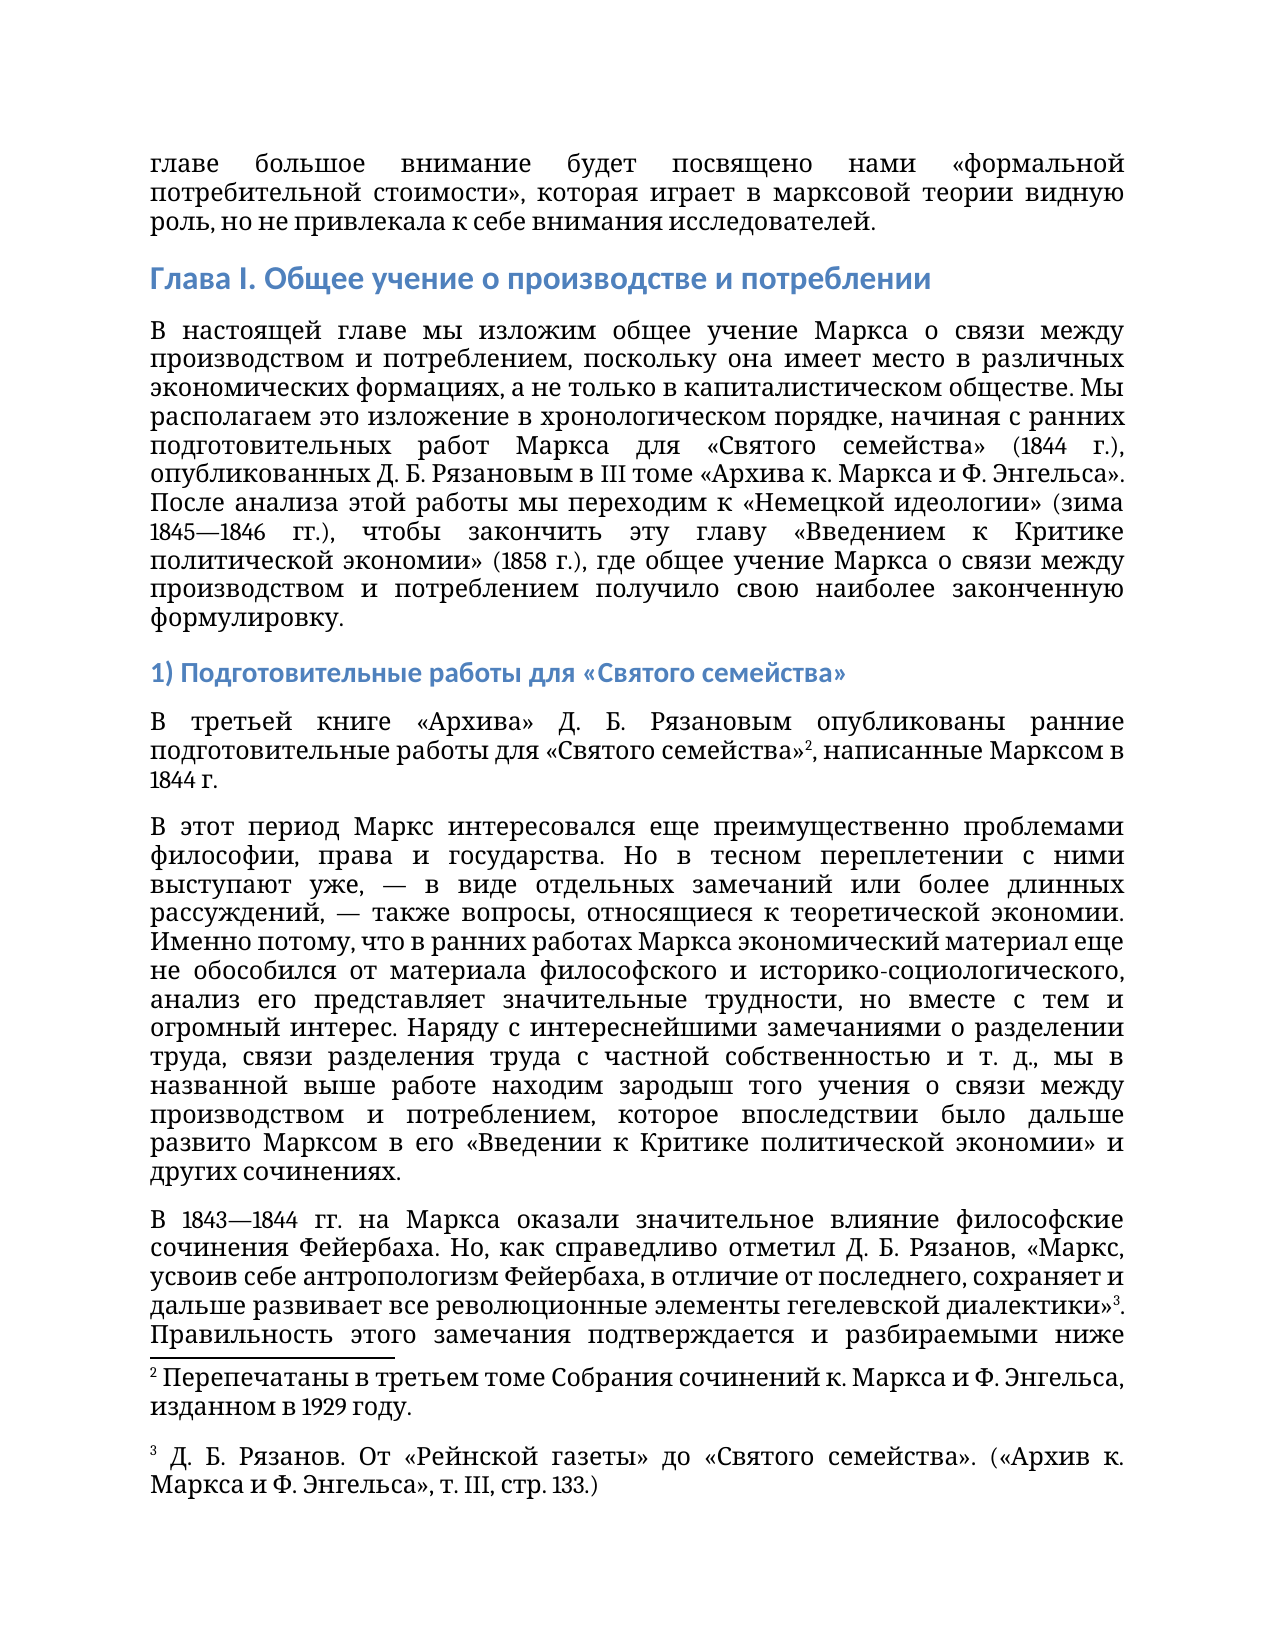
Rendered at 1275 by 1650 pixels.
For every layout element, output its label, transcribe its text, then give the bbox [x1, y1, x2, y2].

text В этот период Маркс интересовался еще преимущественно проблемами философии, права и государства. Но в тесном переплетении с ними выступают уже, — в виде отдельных замечаний или более длинных рассуждений, — также вопросы, относящиеся к теоретической экономии. Именно потому, что в ранних работах Маркса экономический материал еще не обособился от материала философского и историко-социологического, анализ его представляет значительные трудности, но вместе с тем и огромный интерес. Наряду с интереснейшими замечаниями о разделении труда, связи разделения труда с частной собственностью и т. д., мы в названной выше работе находим зародыш того учения о связи между производством и потреблением, которое впоследствии было дальше развито Марксом в его «Введении к Критике политической экономии» и других сочинениях. [150, 813, 1125, 1187]
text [150, 1206, 1125, 1349]
subtitle 1) Подготовительные работы для «Святого семейства» [150, 654, 1125, 689]
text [150, 150, 1125, 236]
text В третьей книге «Архива» Д. Б. Рязановым опубликованы ранние подготовительные работы для «Святого семейства», написанные Марксом в 1844 г. [150, 708, 1125, 794]
subtitle Глава I. Общее учение о производстве и потреблении [150, 257, 1125, 298]
text В настоящей главе мы изложим общее учение Маркса о связи между производством и потреблением, поскольку она имеет место в различных экономических формациях, а не только в капиталистическом обществе. Мы располагаем это изложение в хронологическом порядке, начиная с ранних подготовительных работ Маркса для «Святого семейства» (1844 г.), опубликованных Д. Б. Рязановым в III томе «Архива к. Маркса и Ф. Энгельса». После анализа этой работы мы переходим к «Немецкой идеологии» (зима 1845—1846 гг.), чтобы закончить эту главу «Введением к Критике политической экономии» (1858 г.), где общее учение Маркса о связи между производством и потреблением получило свою наиболее законченную формулировку. [150, 317, 1125, 633]
